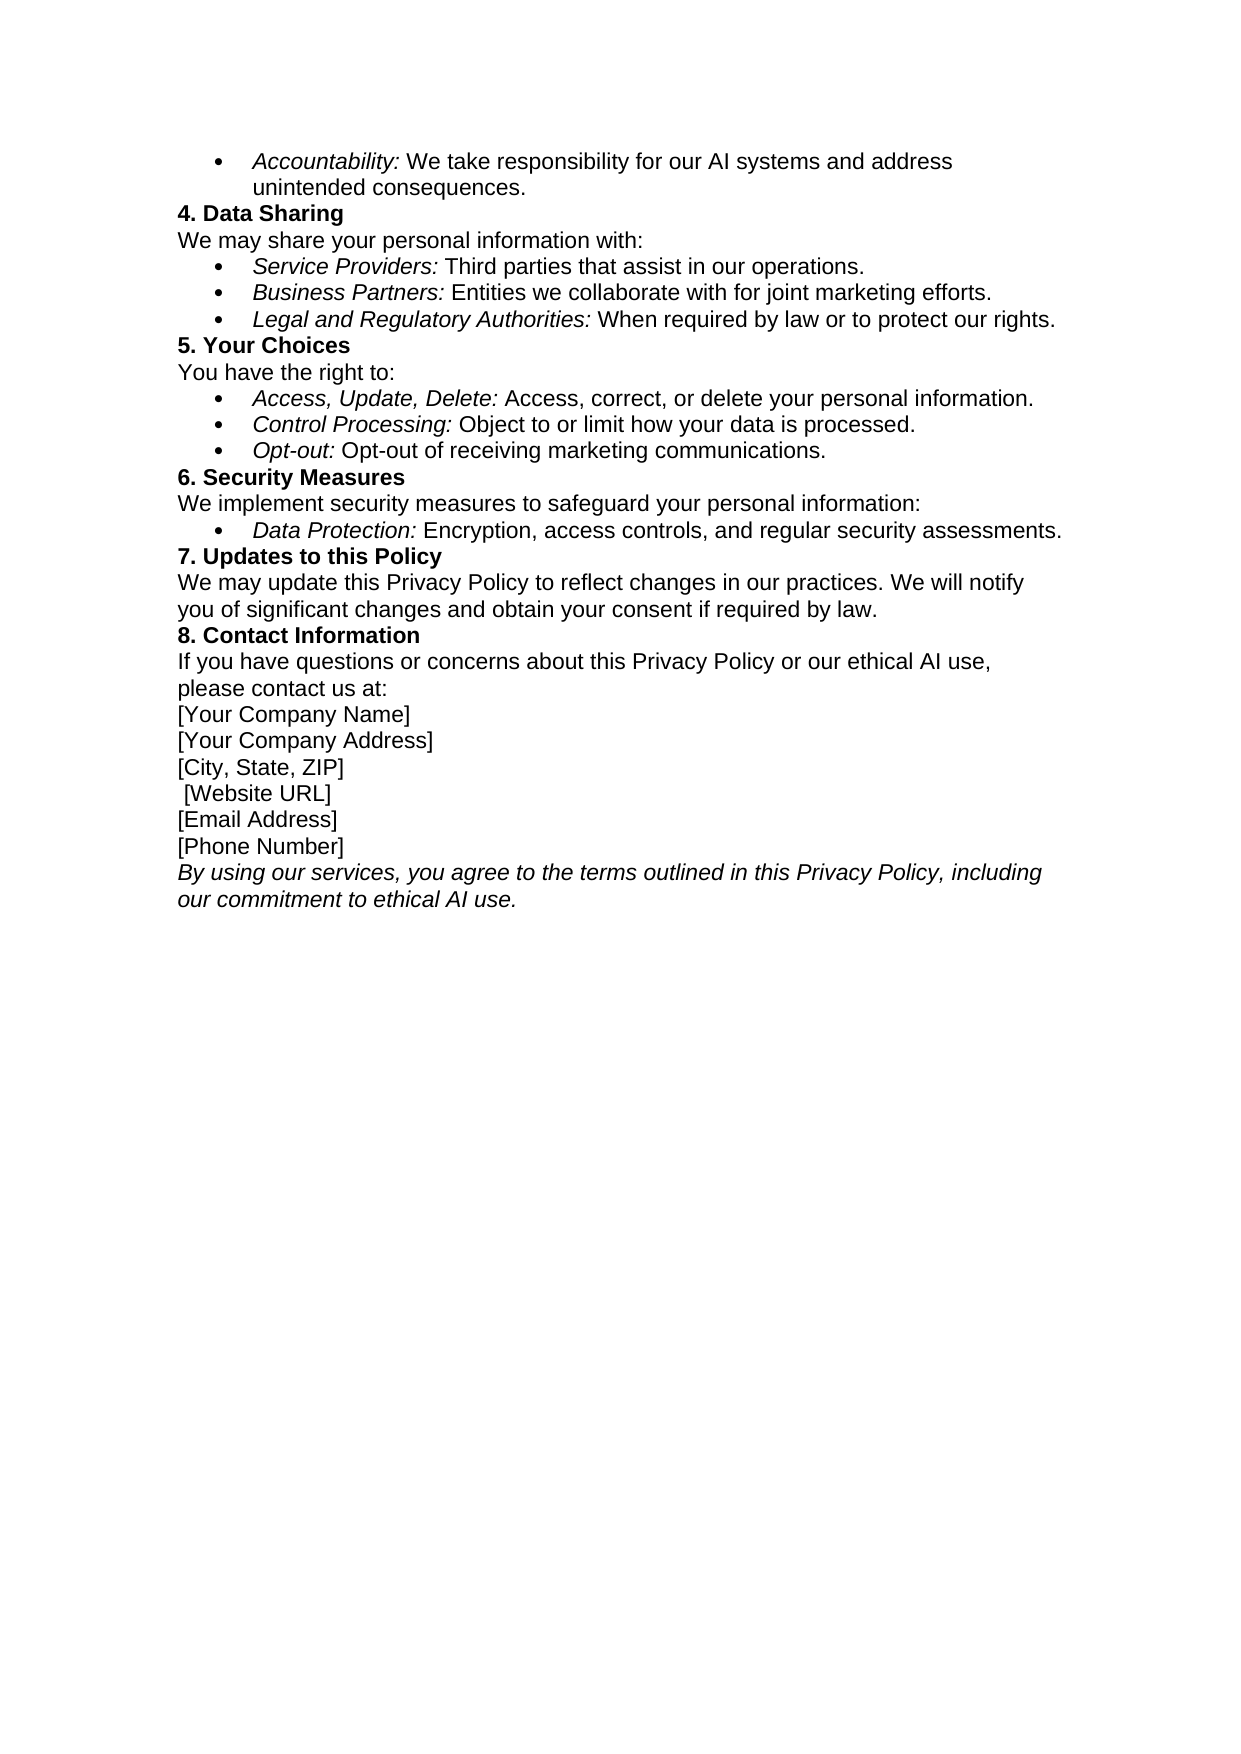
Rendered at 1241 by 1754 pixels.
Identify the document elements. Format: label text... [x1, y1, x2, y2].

list Business Partners: Entities we collaborate with for joint marketing efforts. [215, 279, 1063, 306]
list Legal and Regulatory Authorities: When required by law or to protect our rights. [215, 306, 1063, 332]
text We may update this Privacy Policy to reflect changes in our practices. We will notify you of significant changes and obtain your consent if required by law. [177, 569, 1063, 622]
list Access, Update, Delete: Access, correct, or delete your personal information. [215, 385, 1063, 411]
text You have the right to: [177, 358, 1063, 385]
text 4. Data Sharing [177, 200, 1063, 227]
list Service Providers: Third parties that assist in our operations. [215, 253, 1063, 279]
text [City, State, ZIP] [177, 754, 1063, 780]
text 5. Your Choices [177, 332, 1063, 358]
text 6. Security Measures [177, 464, 1063, 490]
text [Website URL] [177, 780, 1063, 806]
text [Your Company Name] [177, 701, 1063, 727]
text [Your Company Address] [177, 727, 1063, 754]
list Accountability: We take responsibility for our AI systems and address unintended consequences. [215, 148, 1063, 200]
list Opt-out: Opt-out of receiving marketing communications. [215, 437, 1063, 464]
text If you have questions or concerns about this Privacy Policy or our ethical AI use, please contact us at: [177, 648, 1063, 701]
list Control Processing: Object to or limit how your data is processed. [215, 411, 1063, 437]
text We may share your personal information with: [177, 227, 1063, 253]
list Data Protection: Encryption, access controls, and regular security assessments. [215, 517, 1063, 543]
text 7. Updates to this Policy [177, 543, 1063, 569]
text By using our services, you agree to the terms outlined in this Privacy Policy, including our commitment to ethical AI use. [177, 859, 1063, 912]
text [Email Address] [177, 806, 1063, 833]
text [Phone Number] [177, 833, 1063, 859]
text We implement security measures to safeguard your personal information: [177, 490, 1063, 517]
text 8. Contact Information [177, 622, 1063, 648]
